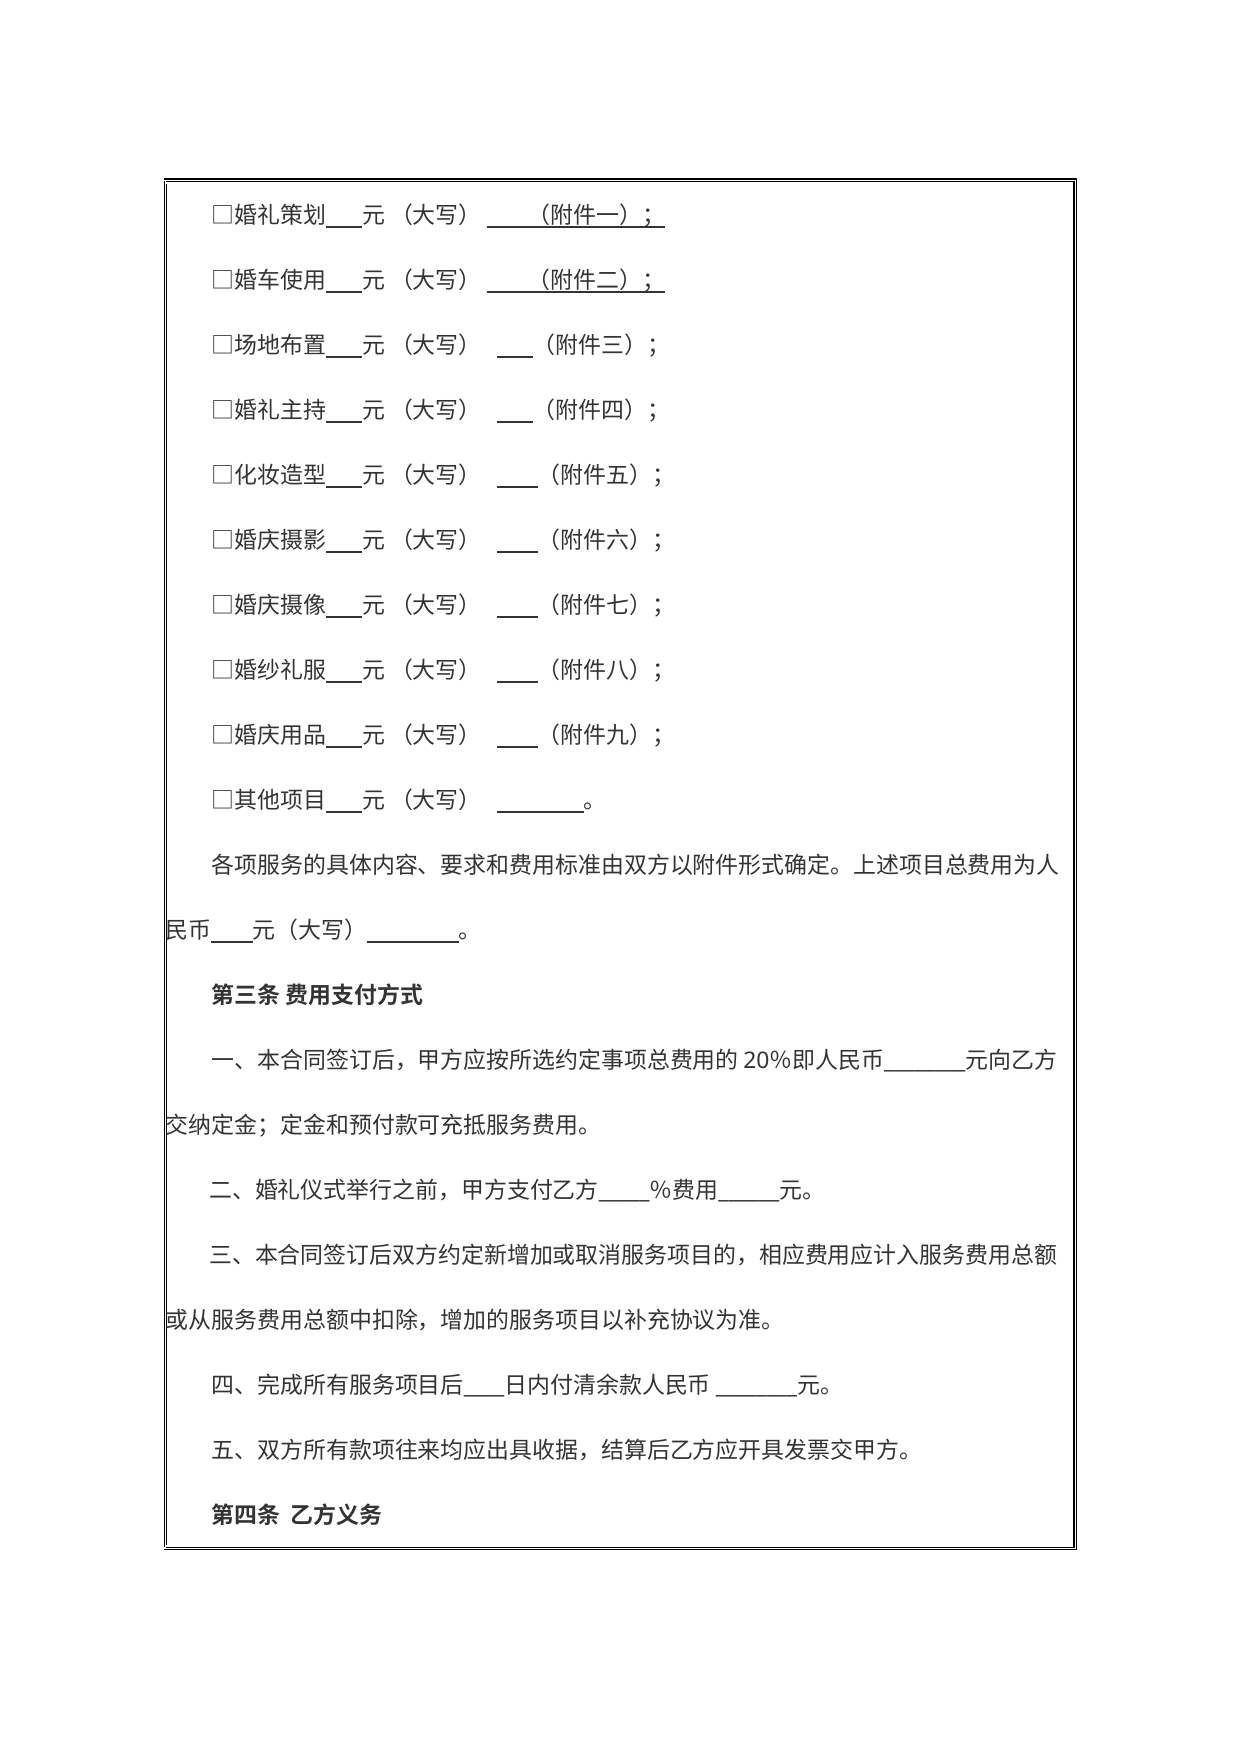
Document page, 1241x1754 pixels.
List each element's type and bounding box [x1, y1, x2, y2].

table_header [166, 182, 1073, 1546]
